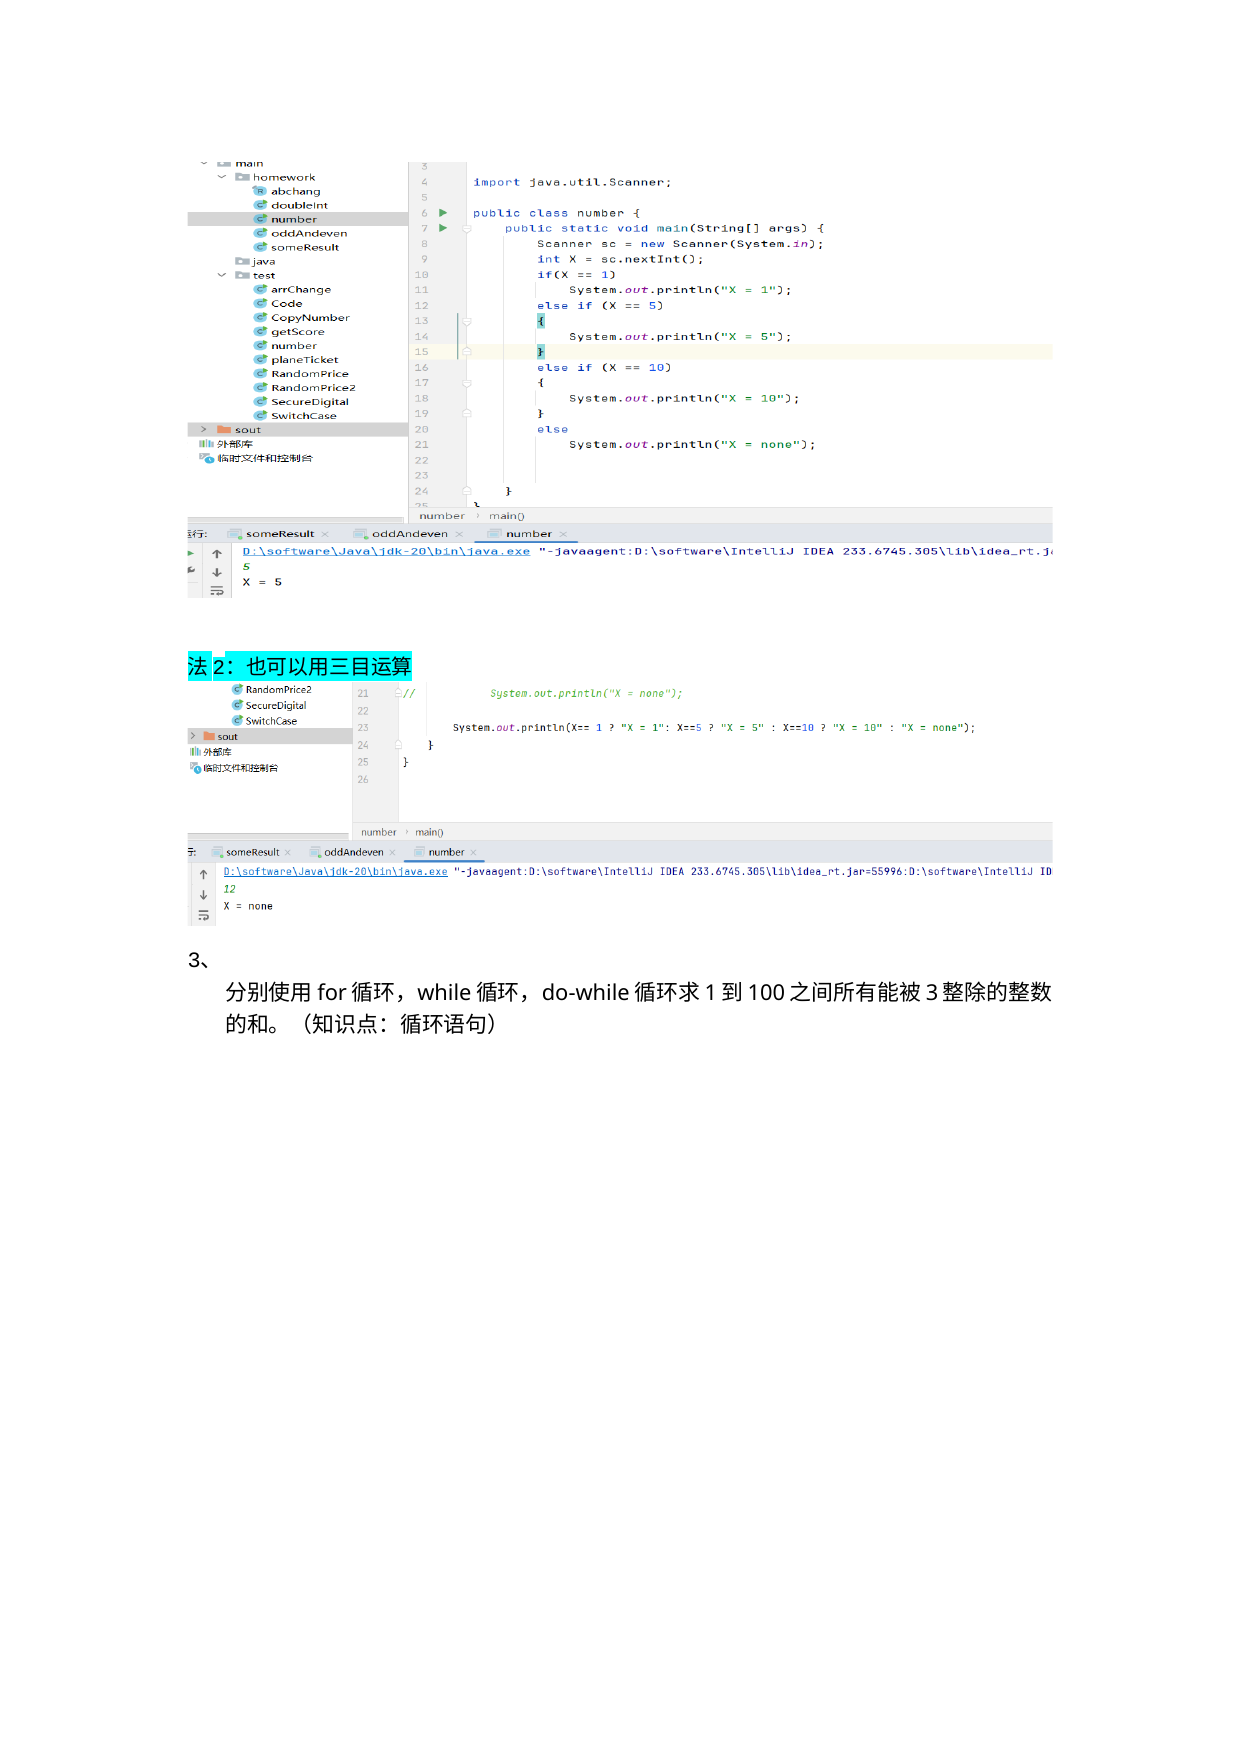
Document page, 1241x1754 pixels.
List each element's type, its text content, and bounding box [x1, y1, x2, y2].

text 法2：也可以用三目运算 [187, 649, 1053, 682]
picture [187, 162, 1053, 598]
picture [187, 682, 1053, 926]
list 分别使用for循环，while循环，do-while循环求1到100之间所有能被3整除的整数的和。（知识点：循环语句） [225, 974, 1053, 1039]
